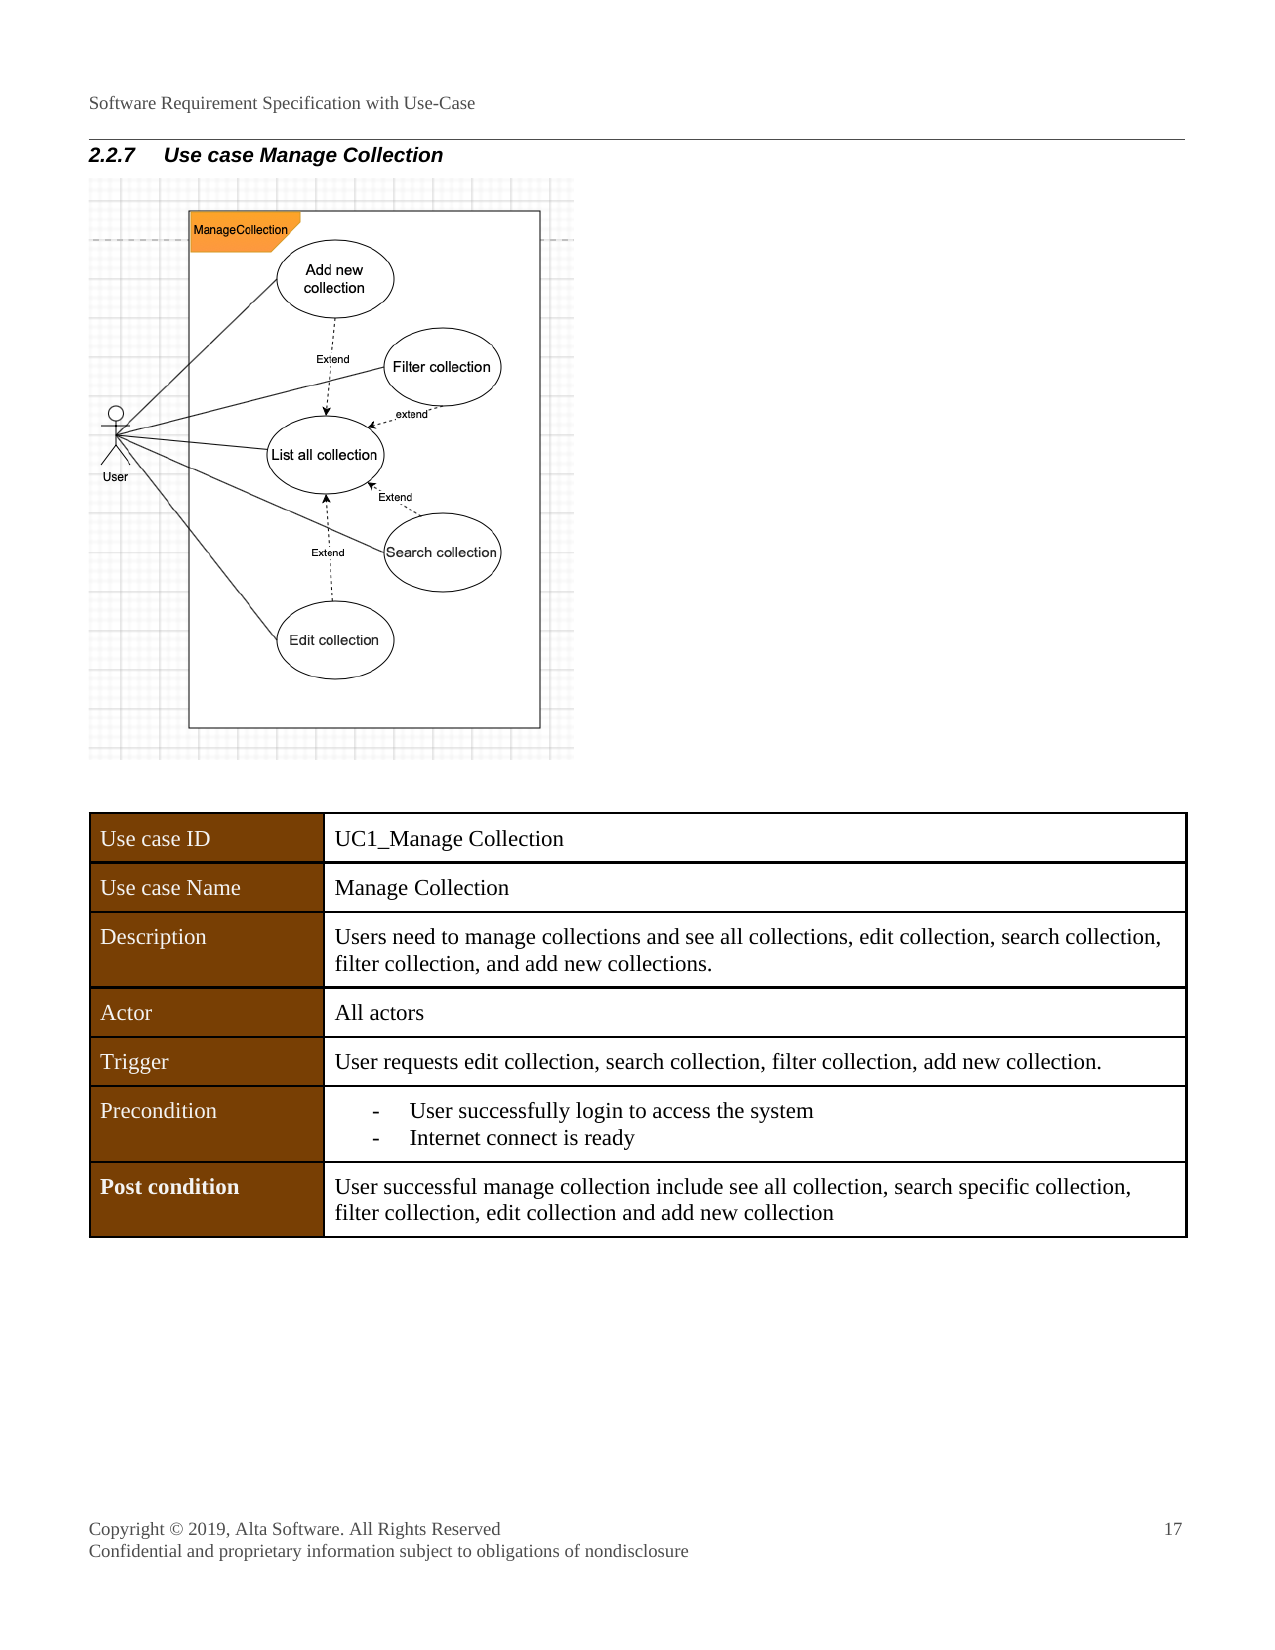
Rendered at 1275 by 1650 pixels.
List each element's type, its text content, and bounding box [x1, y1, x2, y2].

table_cell Users need to manage collections and see all collections, edit collection, search collection, filter collection, and add new collections. [325, 913, 1185, 986]
table_cell Use case Name [91, 864, 323, 911]
table_cell User successful manage collection include see all collection, search specific collection, filter collection, edit collection and add new collection [325, 1163, 1185, 1236]
table_cell Post condition [91, 1163, 323, 1236]
table_header UC1_Manage Collection [325, 814, 1185, 861]
table_cell All actors [325, 989, 1185, 1036]
table_cell Trigger [91, 1038, 323, 1085]
table_cell User successfully login to access the system Internet connect is ready [325, 1087, 1185, 1161]
table_header Use case ID [91, 814, 323, 861]
table_cell Manage Collection [325, 864, 1185, 911]
table_cell Description [91, 913, 323, 986]
table_cell Precondition [91, 1087, 323, 1161]
table_cell User requests edit collection, search collection, filter collection, add new collection. [325, 1038, 1185, 1085]
table_cell Actor [91, 989, 323, 1036]
subtitle Use case Manage Collection [88, 142, 1186, 166]
picture [88, 178, 574, 760]
